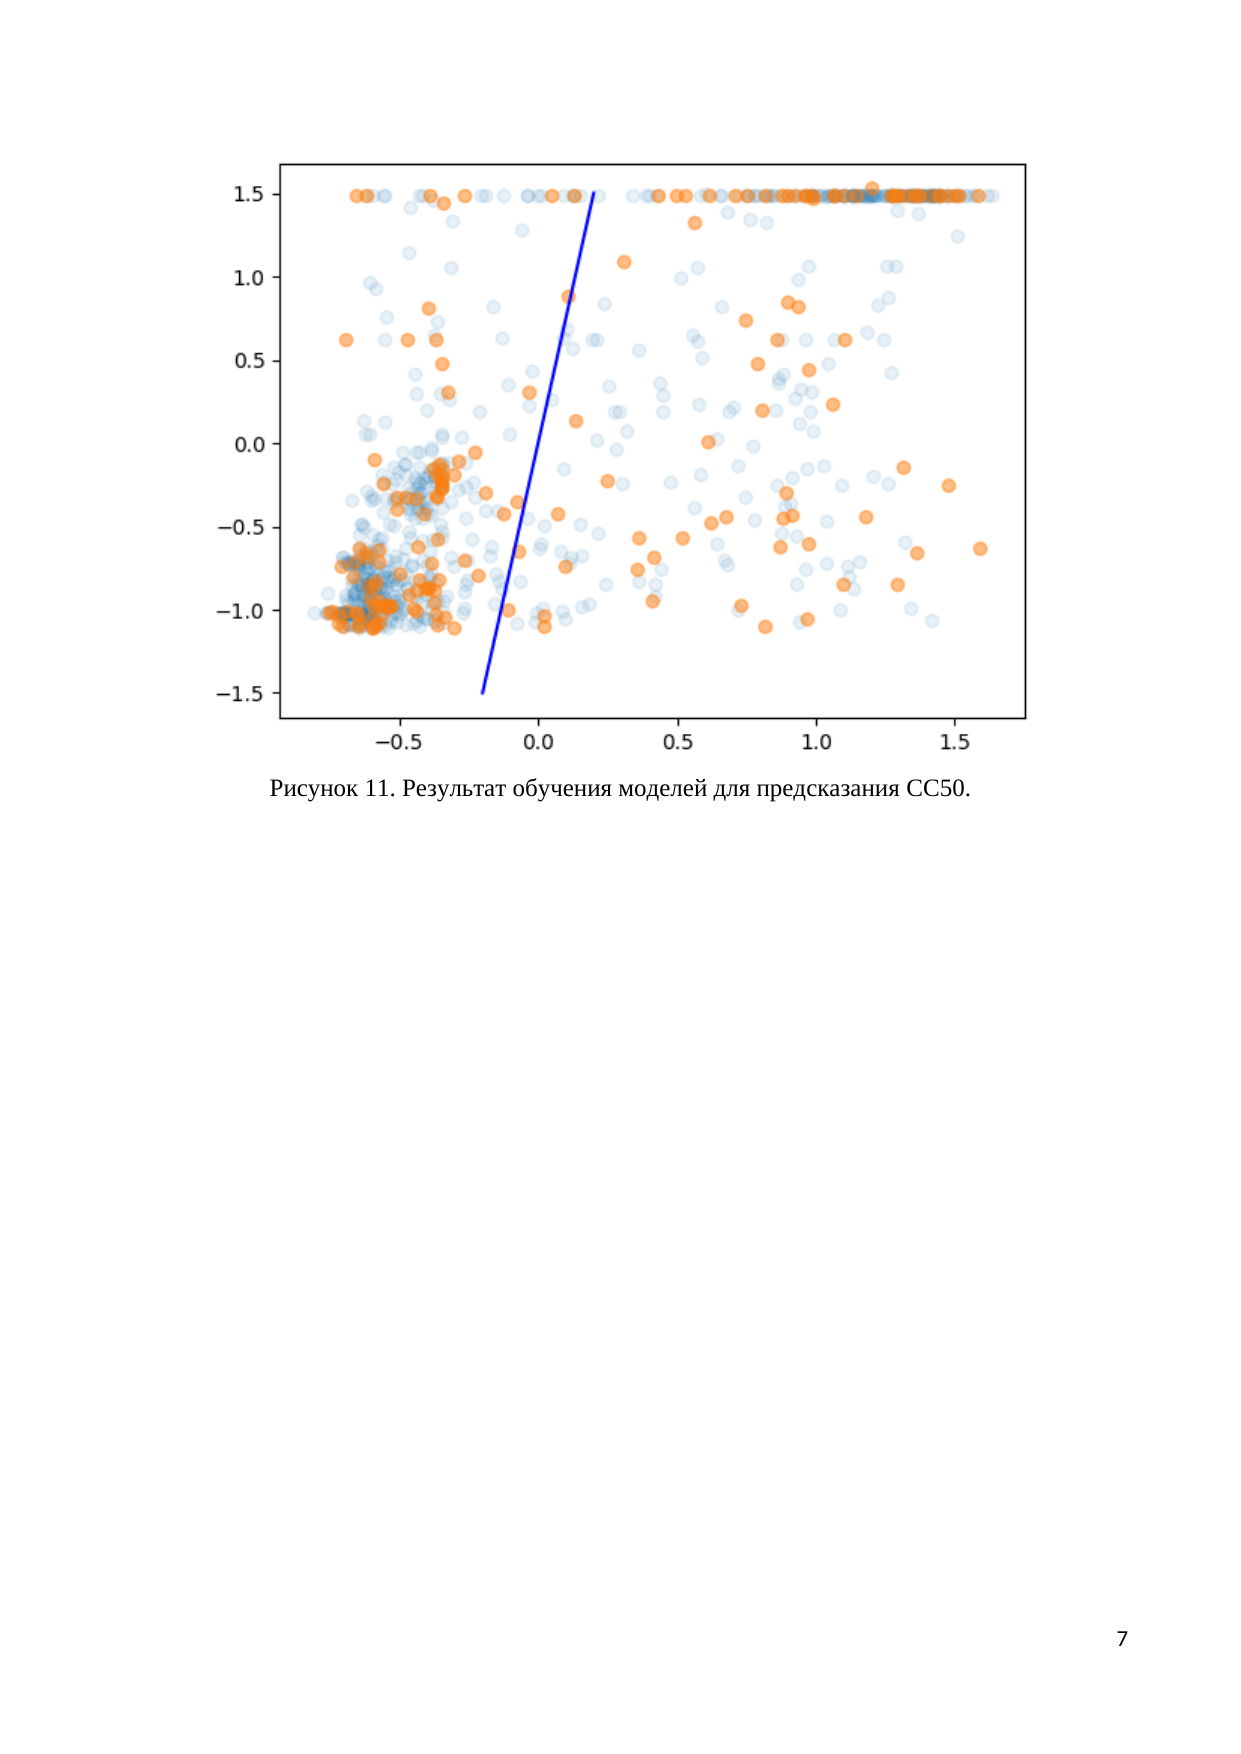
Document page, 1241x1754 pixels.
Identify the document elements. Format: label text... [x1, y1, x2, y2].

picture [200, 150, 1040, 769]
text Рисунок 11. Результат обучения моделей для предсказания CC50. [112, 773, 1128, 802]
